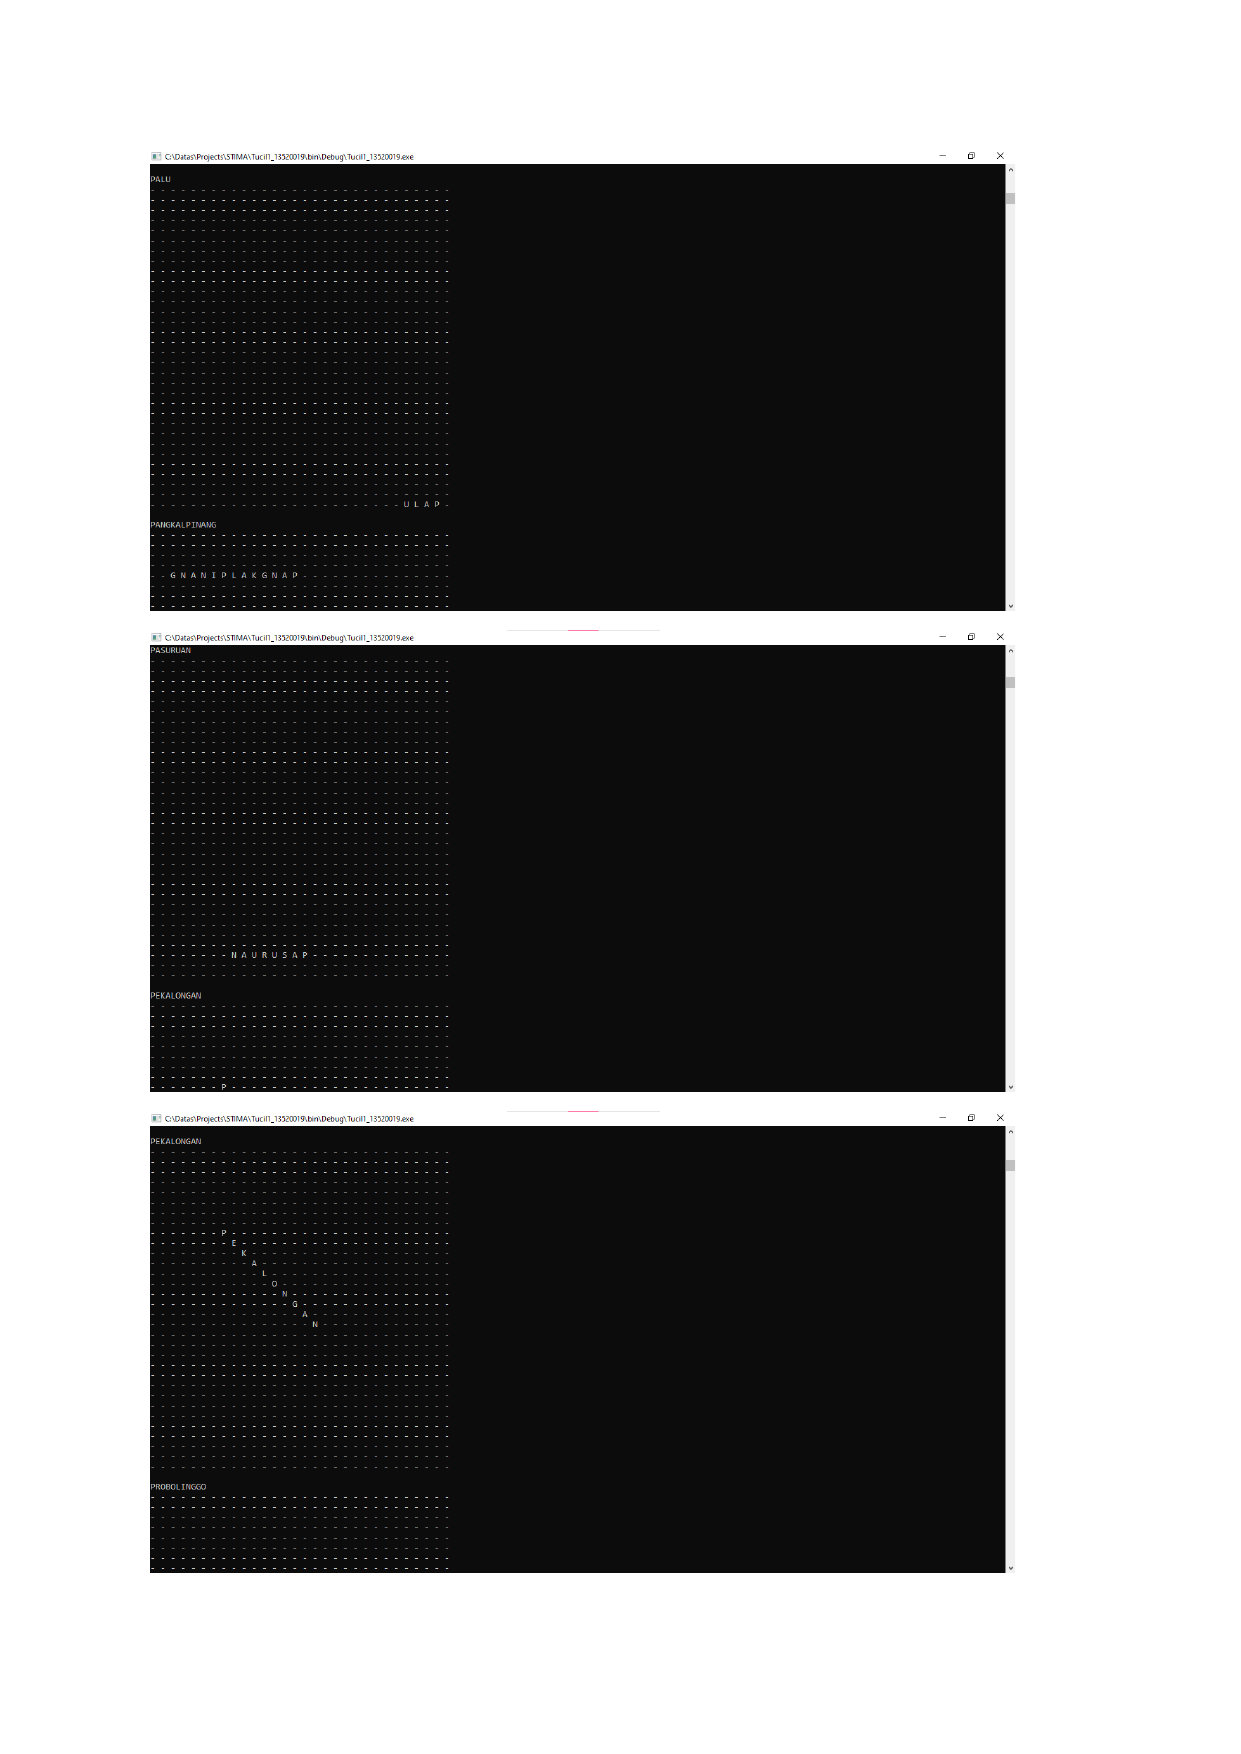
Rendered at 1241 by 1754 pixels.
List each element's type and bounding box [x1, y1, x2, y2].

picture [150, 1111, 1016, 1573]
picture [150, 150, 1016, 611]
picture [150, 630, 1016, 1092]
